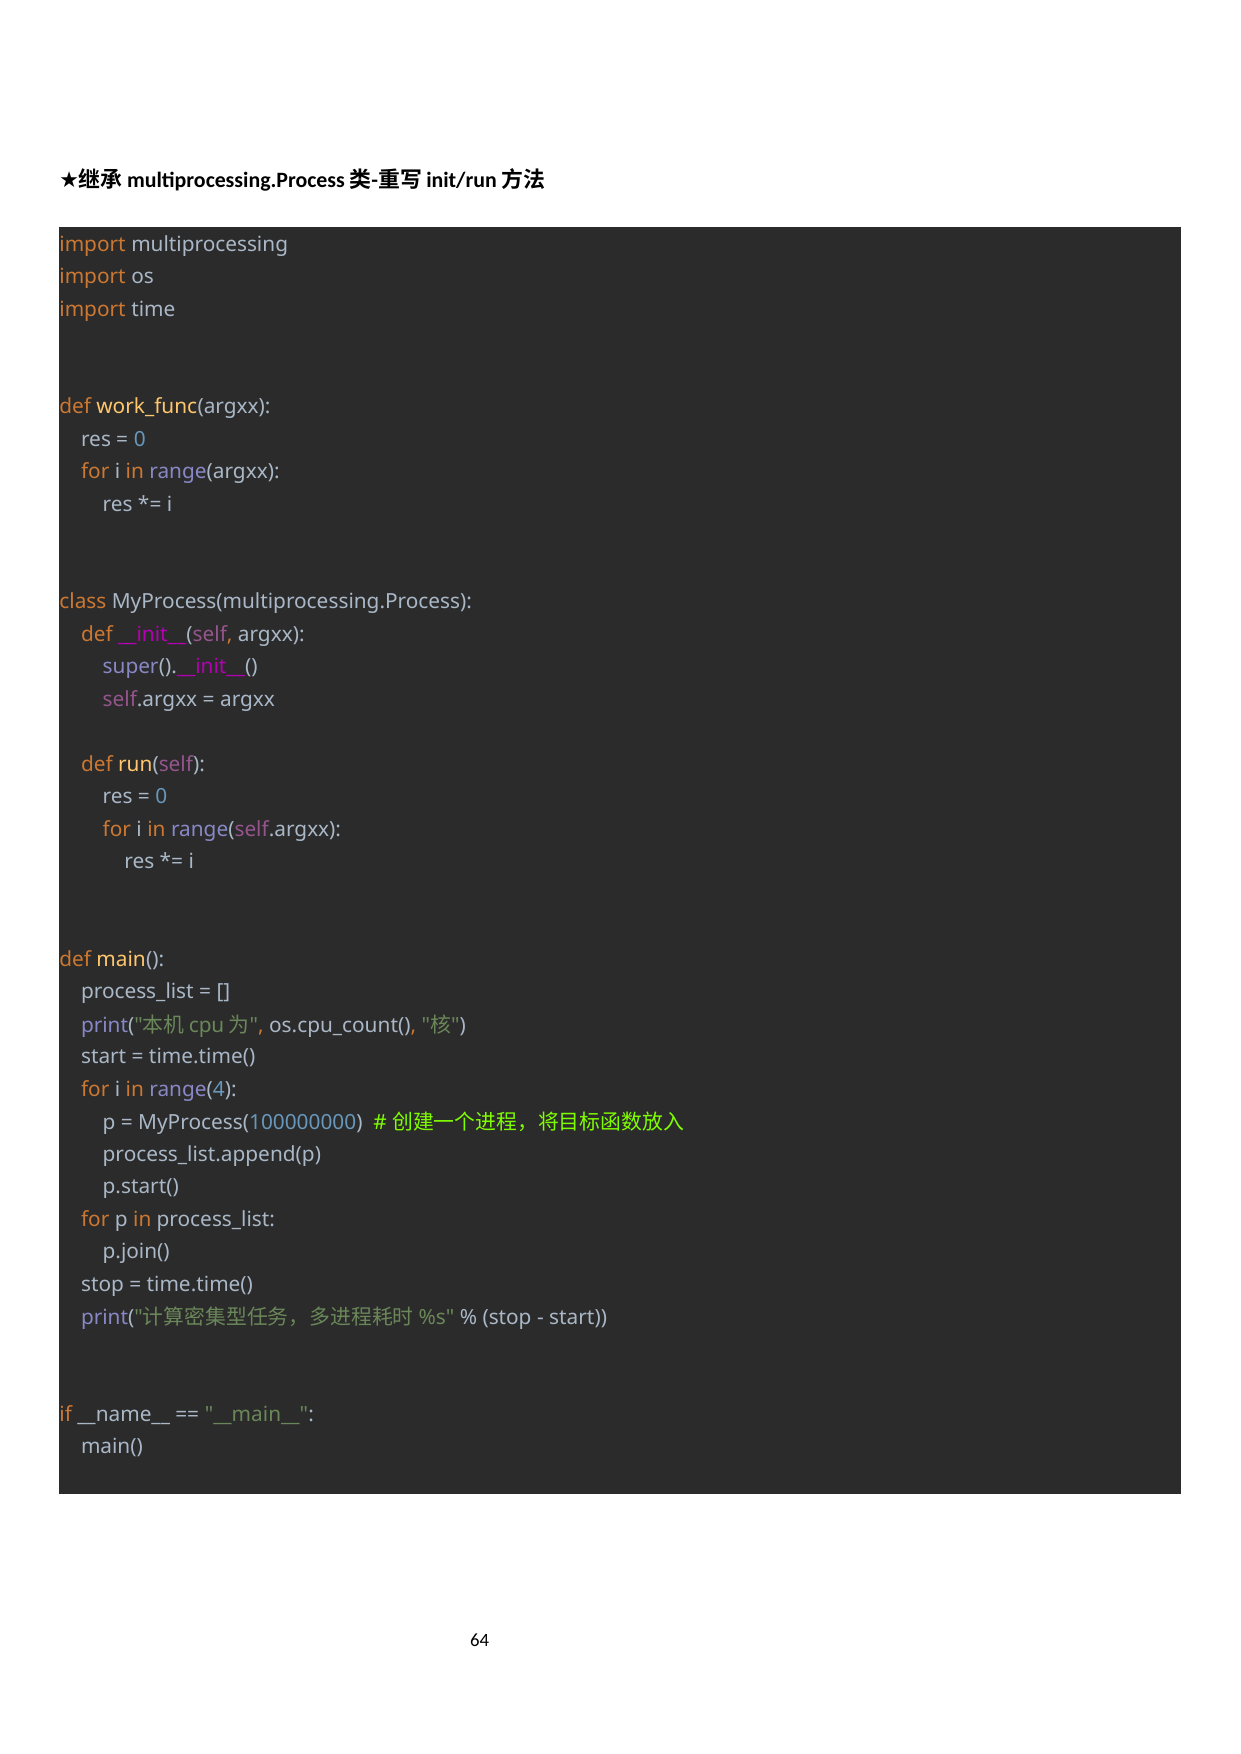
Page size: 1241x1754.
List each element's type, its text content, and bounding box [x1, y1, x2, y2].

text ★继承multiprocessing.Process类-重写init/run方法 [59, 162, 1181, 194]
text import multiprocessing import os import time def work_func(argxx): res = 0 for i in range(argxx): res *= i class MyProcess(multiprocessing.Process): def __init__(self, argxx): super().__init__() self.argxx = argxx def run(self): res = 0 for i in range(self.argxx): res *= i def main(): process_list = [] print("本机cpu为", os.cpu_count(), "核") start = time.time() for i in range(4): p = MyProcess(100000000) # 创建一个进程，将目标函数放入 process_list.append(p) p.start() for p in process_list: p.join() stop = time.time() print("计算密集型任务，多进程耗时 %s" % (stop - start)) if __name__ == "__main__": main() [59, 227, 1181, 1494]
